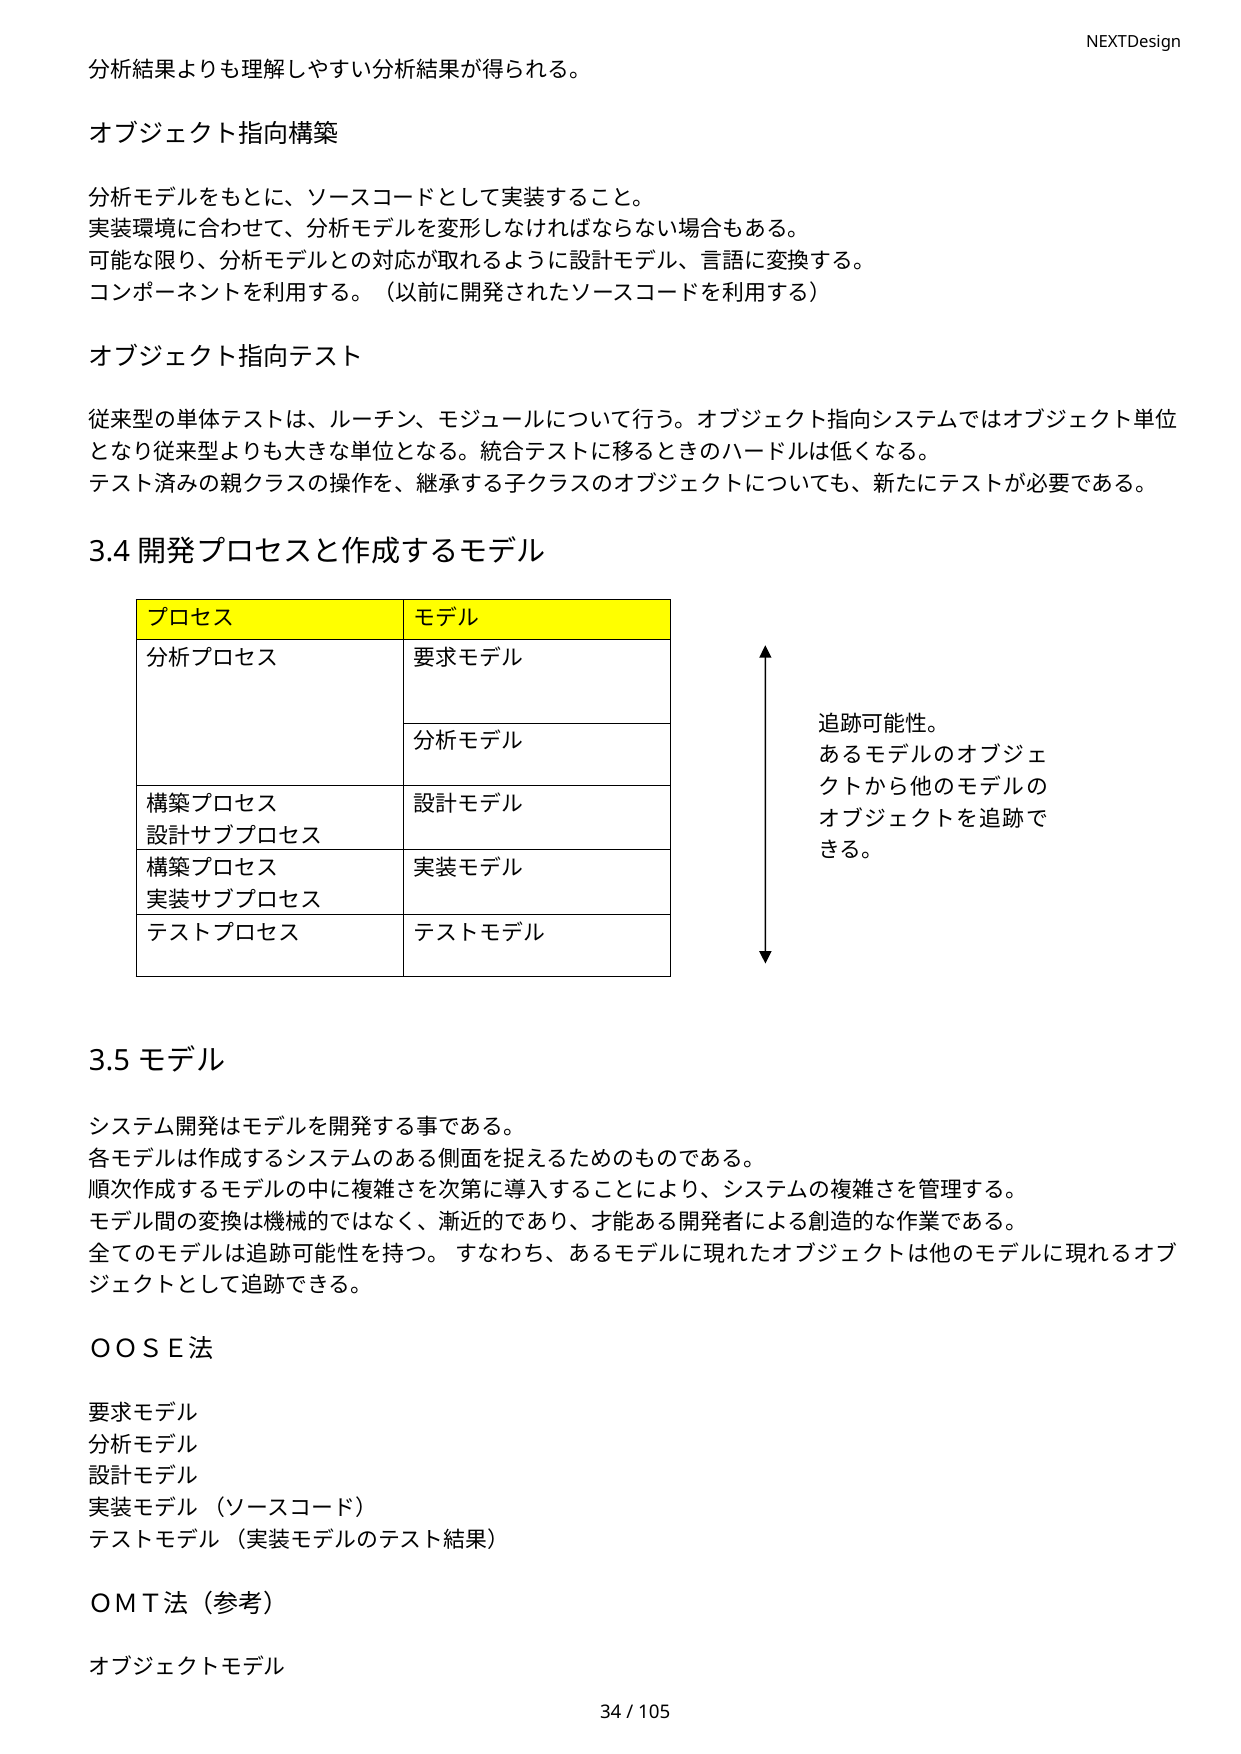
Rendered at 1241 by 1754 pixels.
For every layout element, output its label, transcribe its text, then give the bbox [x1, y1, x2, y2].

text オブジェクトモデル [89, 1649, 1181, 1681]
subtitle 開発プロセスと作成するモデル [89, 527, 1181, 569]
text 分析モデル [89, 1427, 1181, 1458]
text 分析モデルをもとに、ソースコードとして実装すること。 [89, 180, 1181, 211]
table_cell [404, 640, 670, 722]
text 順次作成するモデルの中に複雑さを次第に導入することにより、システムの複雑さを管理する。 [89, 1172, 1181, 1204]
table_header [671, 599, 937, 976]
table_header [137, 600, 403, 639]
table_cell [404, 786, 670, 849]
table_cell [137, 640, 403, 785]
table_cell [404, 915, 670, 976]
list オブジェクト指向構築 [89, 114, 1181, 150]
text 可能な限り、分析モデルとの対応が取れるように設計モデル、言語に変換する。 [89, 243, 1181, 275]
text 全てのモデルは追跡可能性を持つ。 すなわち、あるモデルに現れたオブジェクトは他のモデルに現れるオブジェクトとして追跡できる。 [89, 1236, 1181, 1299]
text モデル間の変換は機械的ではなく、漸近的であり、才能ある開発者による創造的な作業である。 [89, 1204, 1181, 1236]
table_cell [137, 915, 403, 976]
subtitle モデル [89, 1037, 1181, 1079]
text テスト済みの親クラスの操作を、継承する子クラスのオブジェクトについても、新たにテストが必要である。 [89, 466, 1181, 497]
text 各モデルは作成するシステムのある側面を捉えるためのものである。 [89, 1141, 1181, 1172]
list オブジェクト指向テスト [89, 336, 1181, 372]
text 設計モデル [89, 1458, 1181, 1490]
text システム開発はモデルを開発する事である。 [89, 1109, 1181, 1141]
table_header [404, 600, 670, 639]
list ＯＭＴ法（参考） [89, 1583, 1181, 1619]
text 実装モデル （ソースコード） [89, 1490, 1181, 1522]
text 要求モデル [89, 1395, 1181, 1427]
text テストモデル （実装モデルのテスト結果） [89, 1522, 1181, 1553]
text 実装環境に合わせて、分析モデルを変形しなければならない場合もある。 [89, 211, 1181, 243]
list ＯＯＳＥ法 [89, 1329, 1181, 1365]
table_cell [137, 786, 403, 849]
text 従来型の単体テストは、ルーチン、モジュールについて行う。オブジェクト指向システムではオブジェクト単位となり従来型よりも大きな単位となる。統合テストに移るときのハードルは低くなる。 [89, 402, 1181, 466]
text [89, 52, 1181, 84]
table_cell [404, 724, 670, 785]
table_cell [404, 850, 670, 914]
text コンポーネントを利用する。（以前に開発されたソースコードを利用する） [89, 275, 1181, 306]
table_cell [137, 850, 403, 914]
